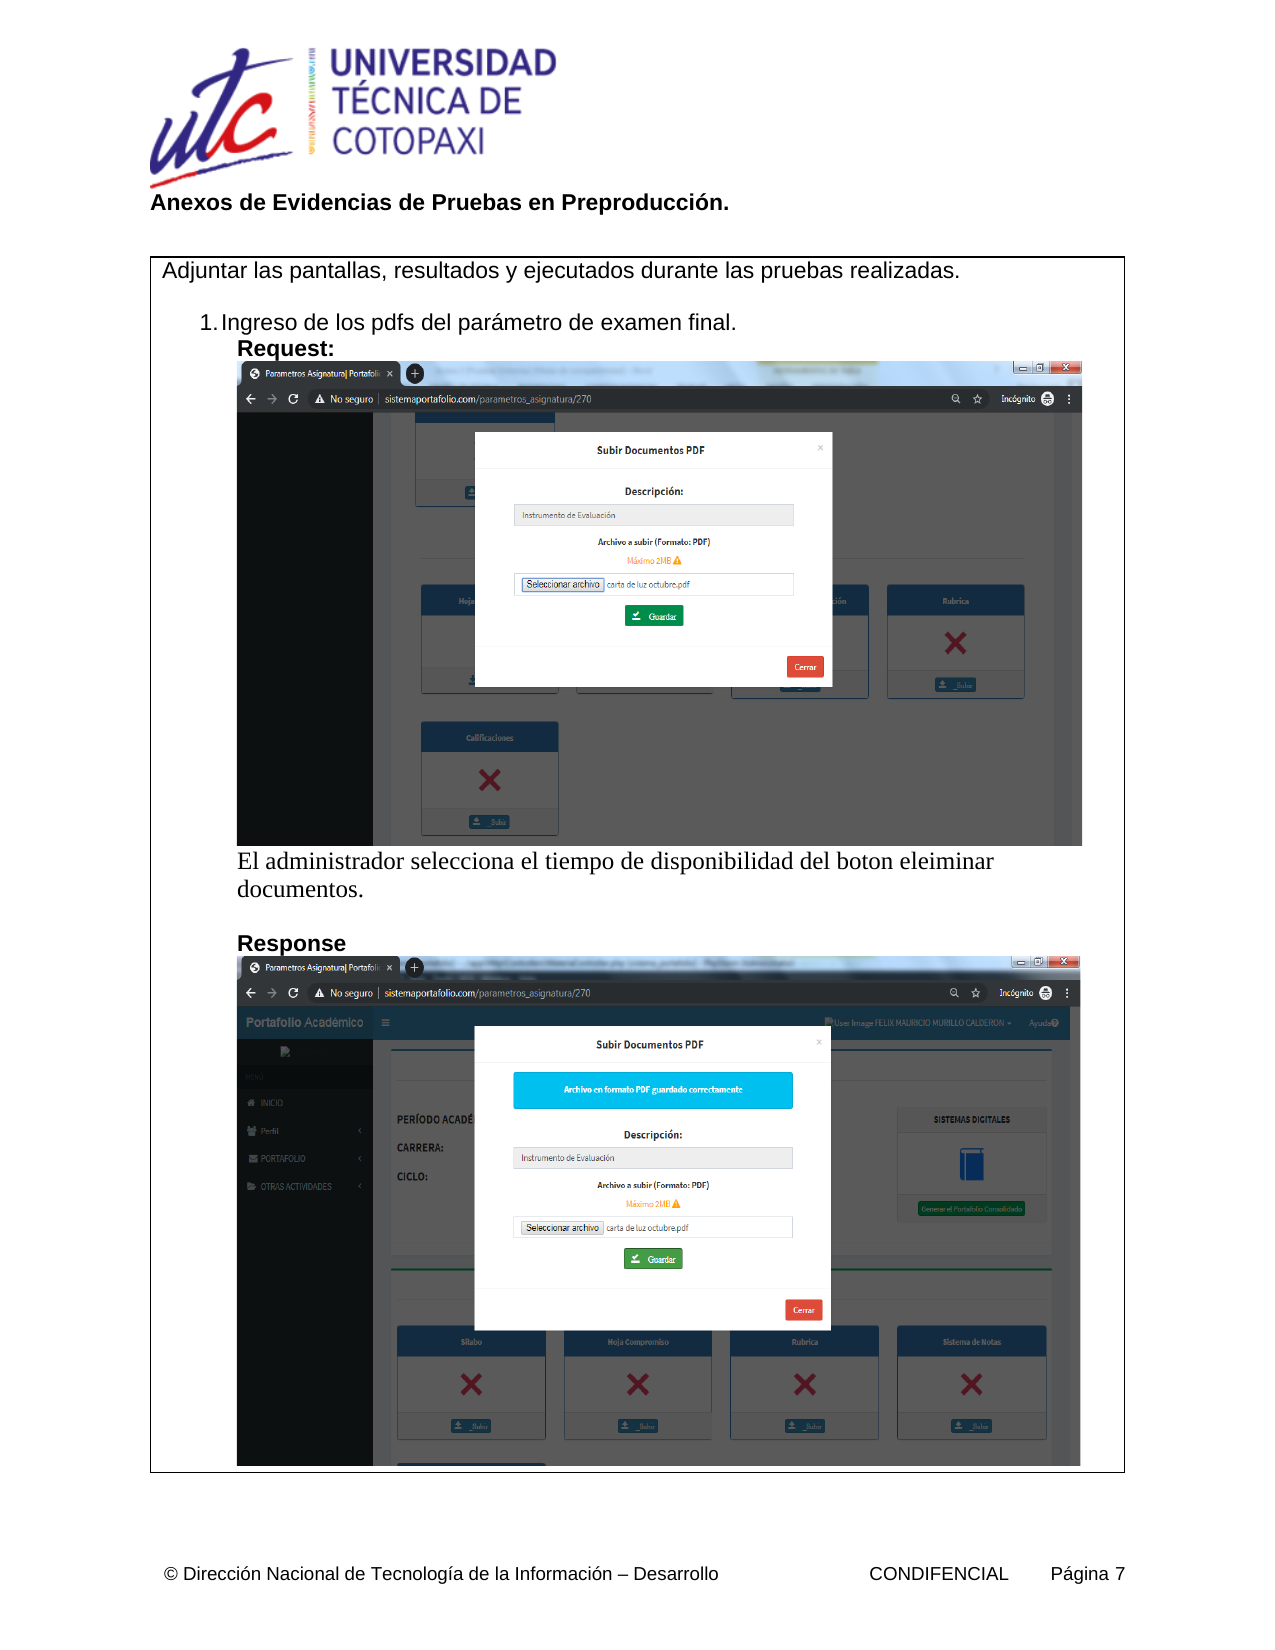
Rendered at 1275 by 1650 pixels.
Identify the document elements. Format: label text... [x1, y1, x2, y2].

picture [236, 956, 1081, 1466]
picture [150, 45, 557, 189]
text Anexos de Evidencias de Pruebas en Preproducción. [150, 189, 1125, 215]
picture [236, 361, 1083, 846]
